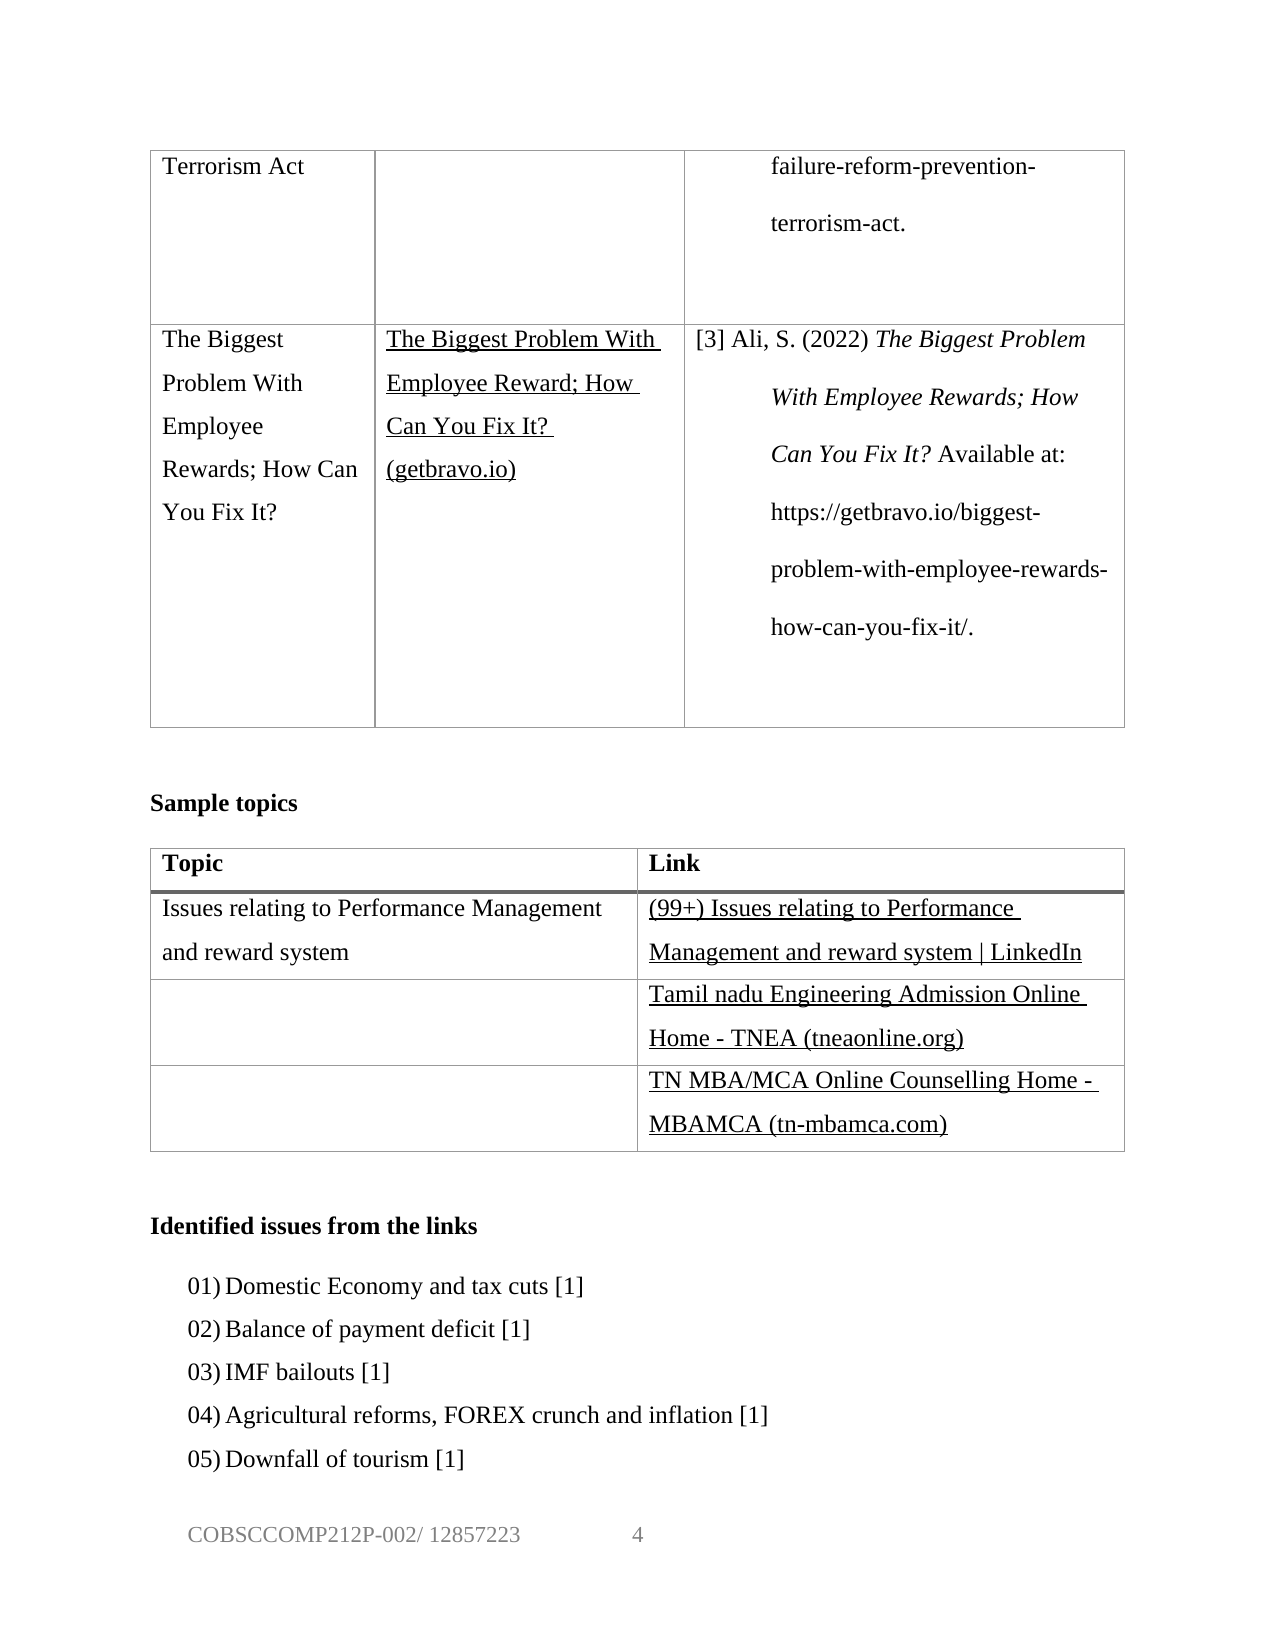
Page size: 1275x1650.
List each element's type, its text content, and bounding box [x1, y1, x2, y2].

table_cell Tamil nadu Engineering Admission Online Home - TNEA (tneaonline.org) [638, 980, 1124, 1064]
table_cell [376, 151, 684, 323]
table_cell The Biggest Problem With Employee Reward; How Can You Fix It? (getbravo.io) [376, 325, 684, 727]
table_cell The Biggest Problem With Employee Rewards; How Can You Fix It? [151, 325, 374, 727]
table_cell [151, 1066, 637, 1151]
table_cell [3] Ali, S. (2022) The Biggest Problem With Employee Rewards; How Can You Fix It? Available at: https://getbravo.io/biggest-problem-with-employee-rewards-how-can-you-fix-it/. [685, 325, 1124, 727]
text Identified issues from the links [150, 1211, 1125, 1240]
table_cell Issues relating to Performance Management and reward system [151, 894, 637, 978]
list Domestic Economy and tax cuts [1] [187, 1271, 1125, 1300]
table_header Link [638, 849, 1124, 890]
list IMF bailouts [1] [187, 1357, 1125, 1386]
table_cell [685, 151, 1124, 323]
list Downfall of tourism [1] [187, 1444, 1125, 1472]
table_cell [151, 980, 637, 1064]
text Sample topics [150, 788, 1125, 816]
list Agricultural reforms, FOREX crunch and inflation [1] [187, 1401, 1125, 1429]
table_cell TN MBA/MCA Online Counselling Home - MBAMCA (tn-mbamca.com) [638, 1066, 1124, 1151]
table_cell (99+) Issues relating to Performance Management and reward system | LinkedIn [638, 894, 1124, 978]
list Balance of payment deficit [1] [187, 1314, 1125, 1343]
table_header Topic [151, 849, 637, 890]
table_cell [151, 151, 374, 323]
